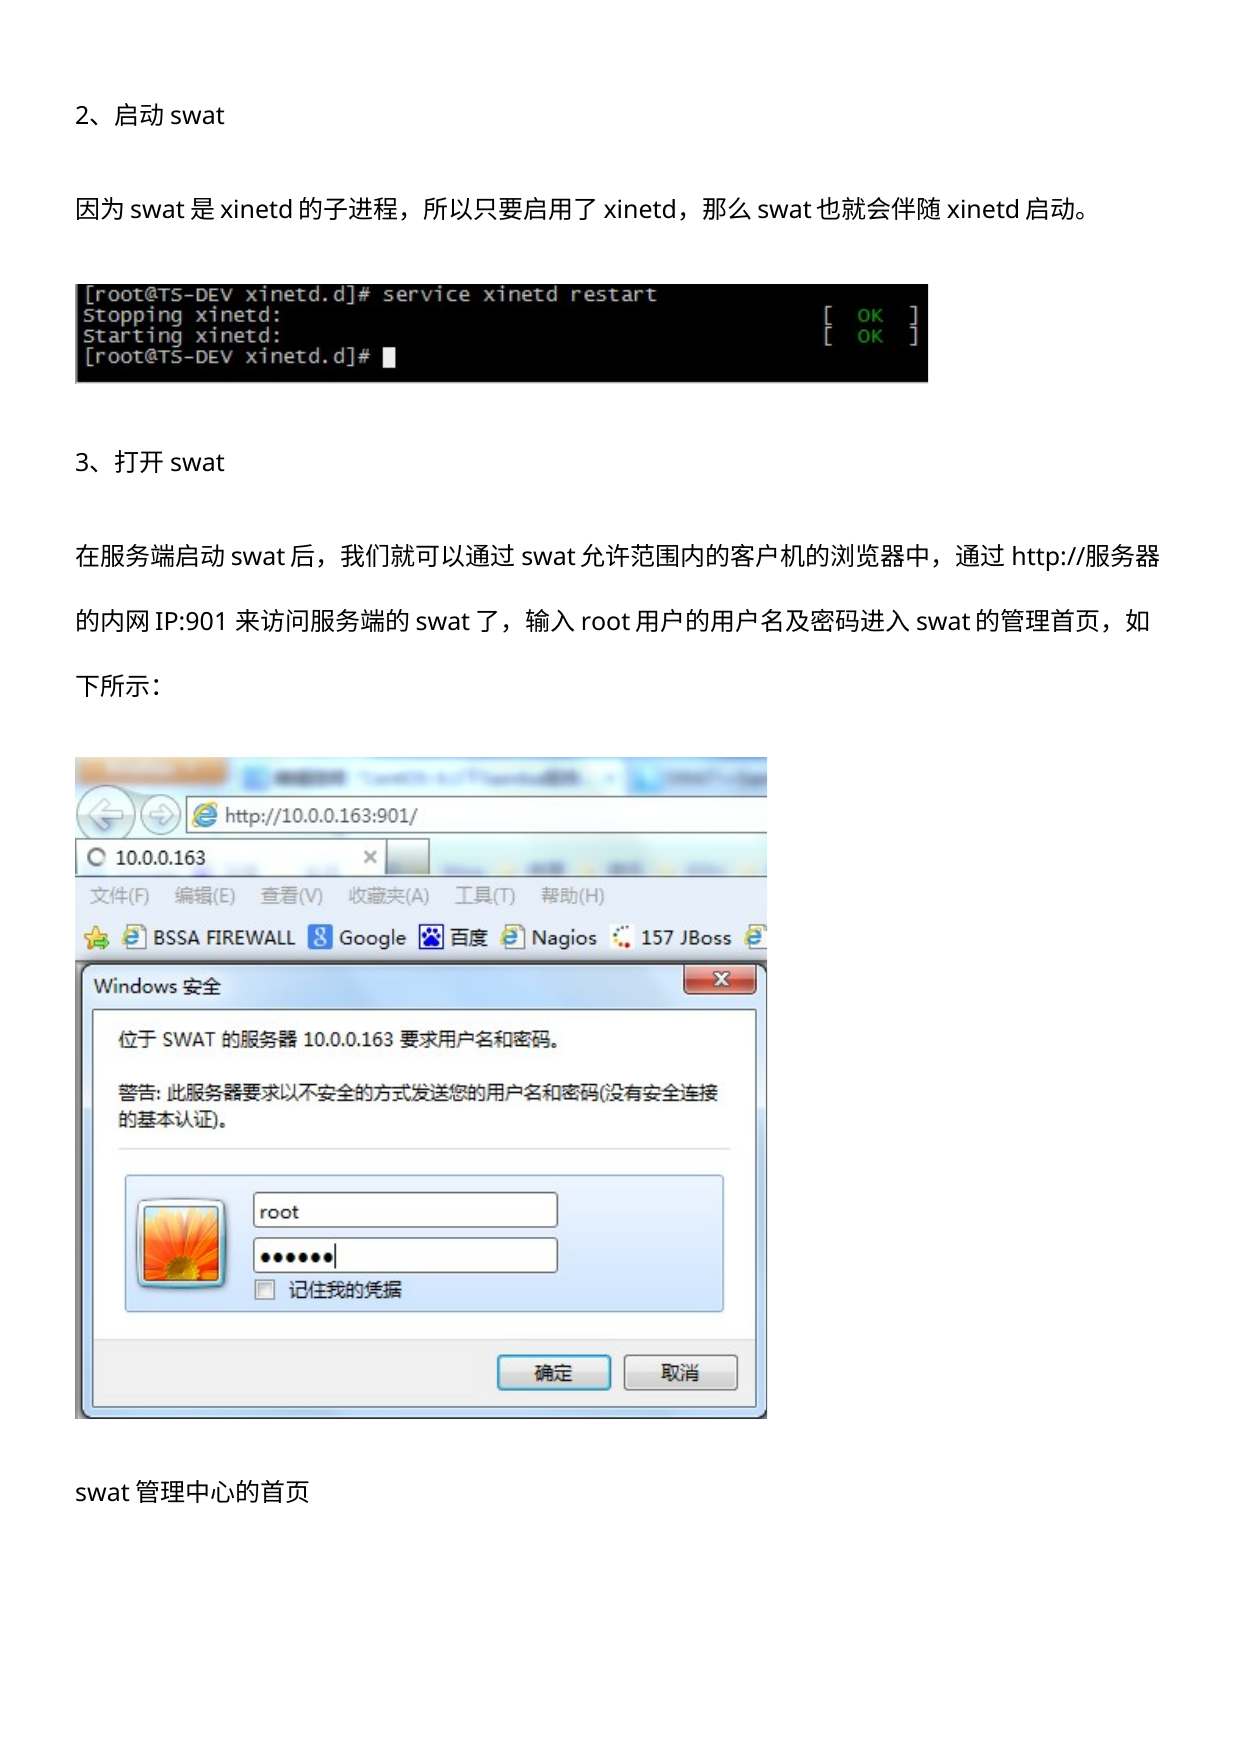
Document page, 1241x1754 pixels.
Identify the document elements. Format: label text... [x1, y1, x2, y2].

text 在服务端启动 swat后，我们就可以通过 swat允许范围内的客户机的浏览器中，通过 http://服务器的内网IP:901 来访问服务端的 swat了，输入 root用户的用户名及密码进入 swat的管理首页，如下所示： [75, 522, 1165, 717]
text 因为swat是xinetd的子进程，所以只要启用了xinetd，那么swat也就会伴随xinetd启动。 [75, 175, 1165, 240]
picture [75, 757, 768, 1419]
picture [75, 284, 929, 384]
text swat管理中心的首页 [75, 1458, 1165, 1523]
text 3、打开 swat [75, 428, 1165, 493]
text 2、启动 swat [75, 81, 1165, 146]
